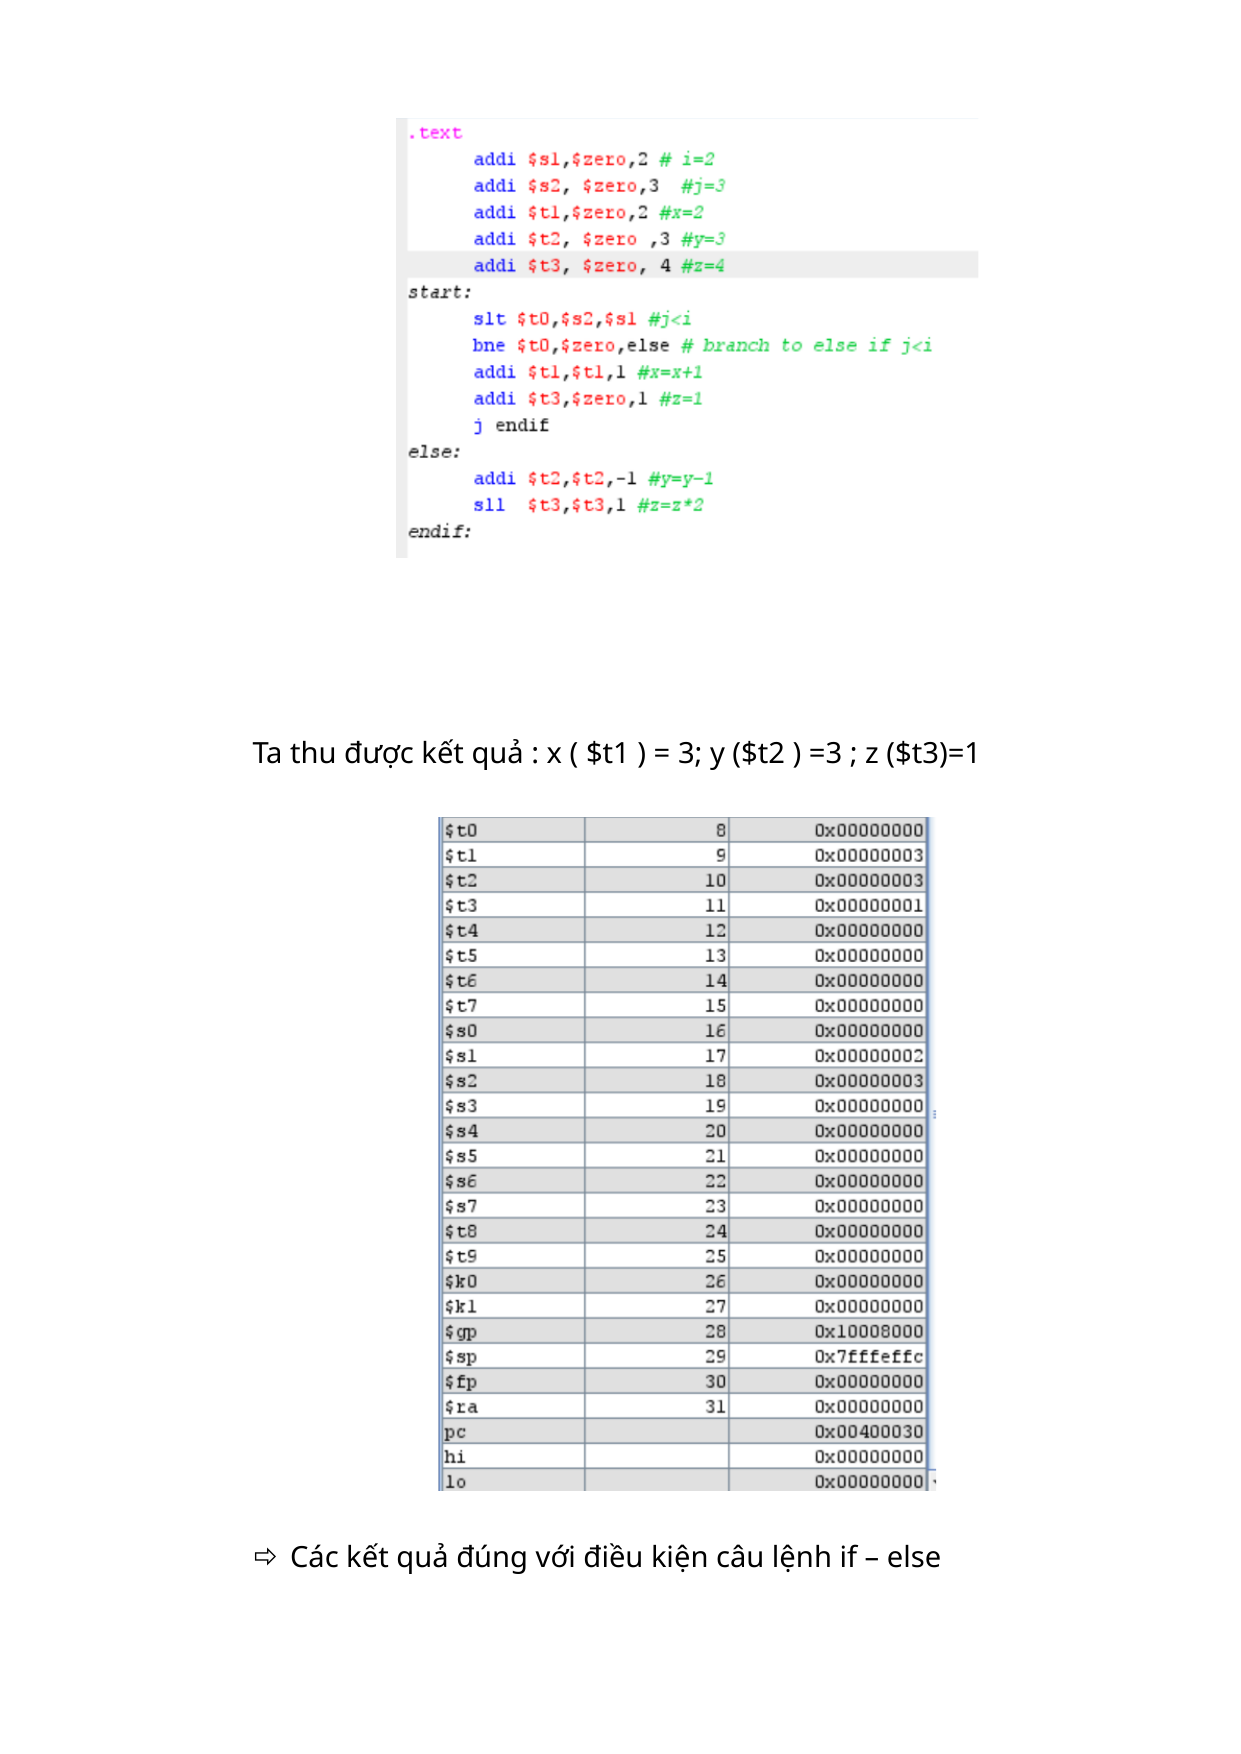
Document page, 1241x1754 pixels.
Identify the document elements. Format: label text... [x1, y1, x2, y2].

picture [396, 118, 979, 558]
picture [438, 817, 937, 1491]
list Ta thu được kết quả : x ( $t1 ) = 3; y ($t2 ) =3 ; z ($t3)=1 [252, 732, 1122, 772]
list Các kết quả đúng với điều kiện câu lệnh if – else [252, 1537, 1122, 1576]
